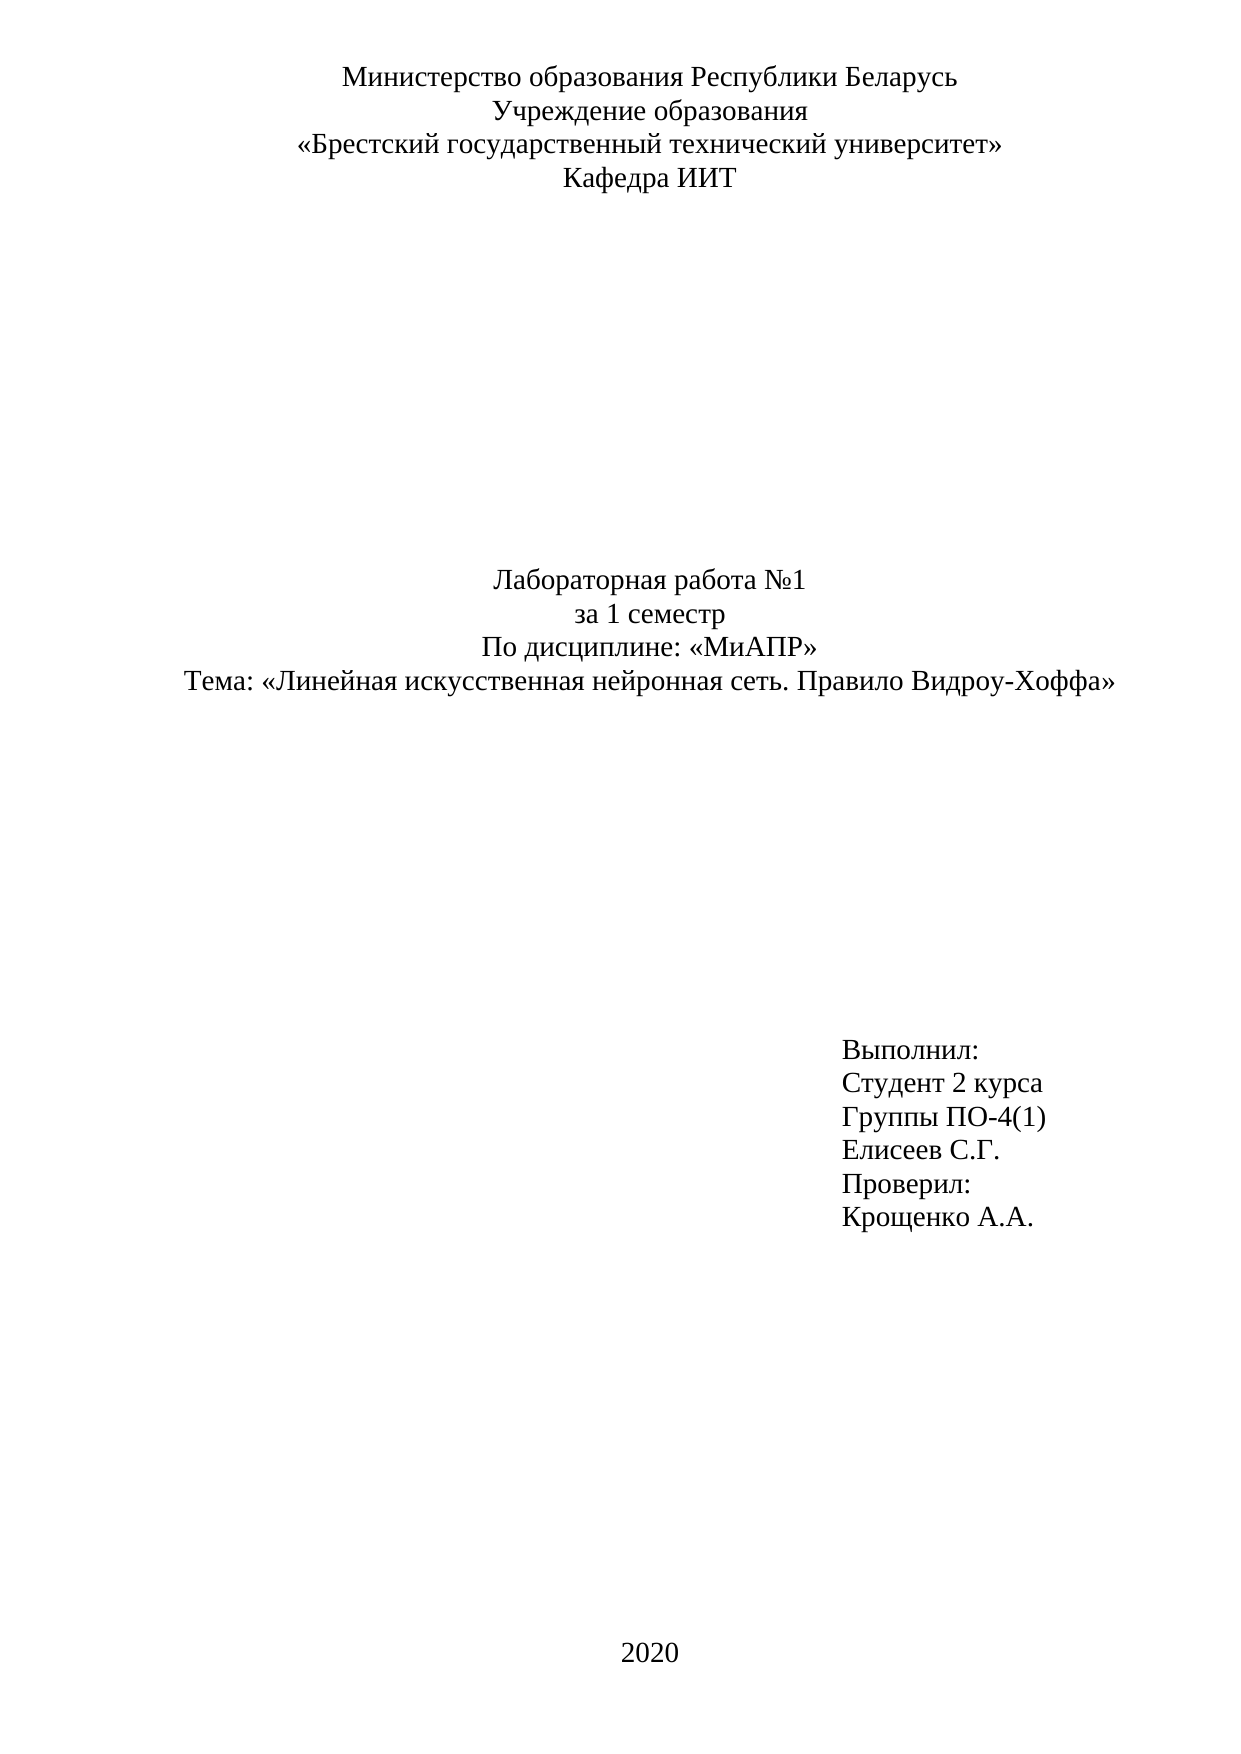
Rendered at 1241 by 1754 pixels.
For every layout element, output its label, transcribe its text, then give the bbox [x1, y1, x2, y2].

text Студент 2 курса [842, 1065, 1181, 1099]
text Министерство образования Республики Беларусь [118, 59, 1181, 93]
text Крощенко А.А. [842, 1199, 1181, 1233]
text Проверил: [842, 1166, 1181, 1199]
text Группы ПО-4(1) [842, 1099, 1181, 1132]
text Учреждение образования [118, 93, 1181, 126]
text «Брестский государственный технический университет» [118, 126, 1181, 160]
text за 1 семестр [118, 596, 1181, 629]
text 2020 [118, 1636, 1181, 1669]
text Лабораторная работа №1 [118, 562, 1181, 596]
text Выполнил: [842, 1032, 1181, 1065]
text Кафедра ИИТ [118, 160, 1181, 193]
text Елисеев С.Г. [842, 1132, 1181, 1166]
text По дисциплине: «МиАПР» [118, 629, 1181, 663]
text Тема: «Линейная искусственная нейронная сеть. Правило Видроу-Хоффа» [118, 663, 1181, 696]
